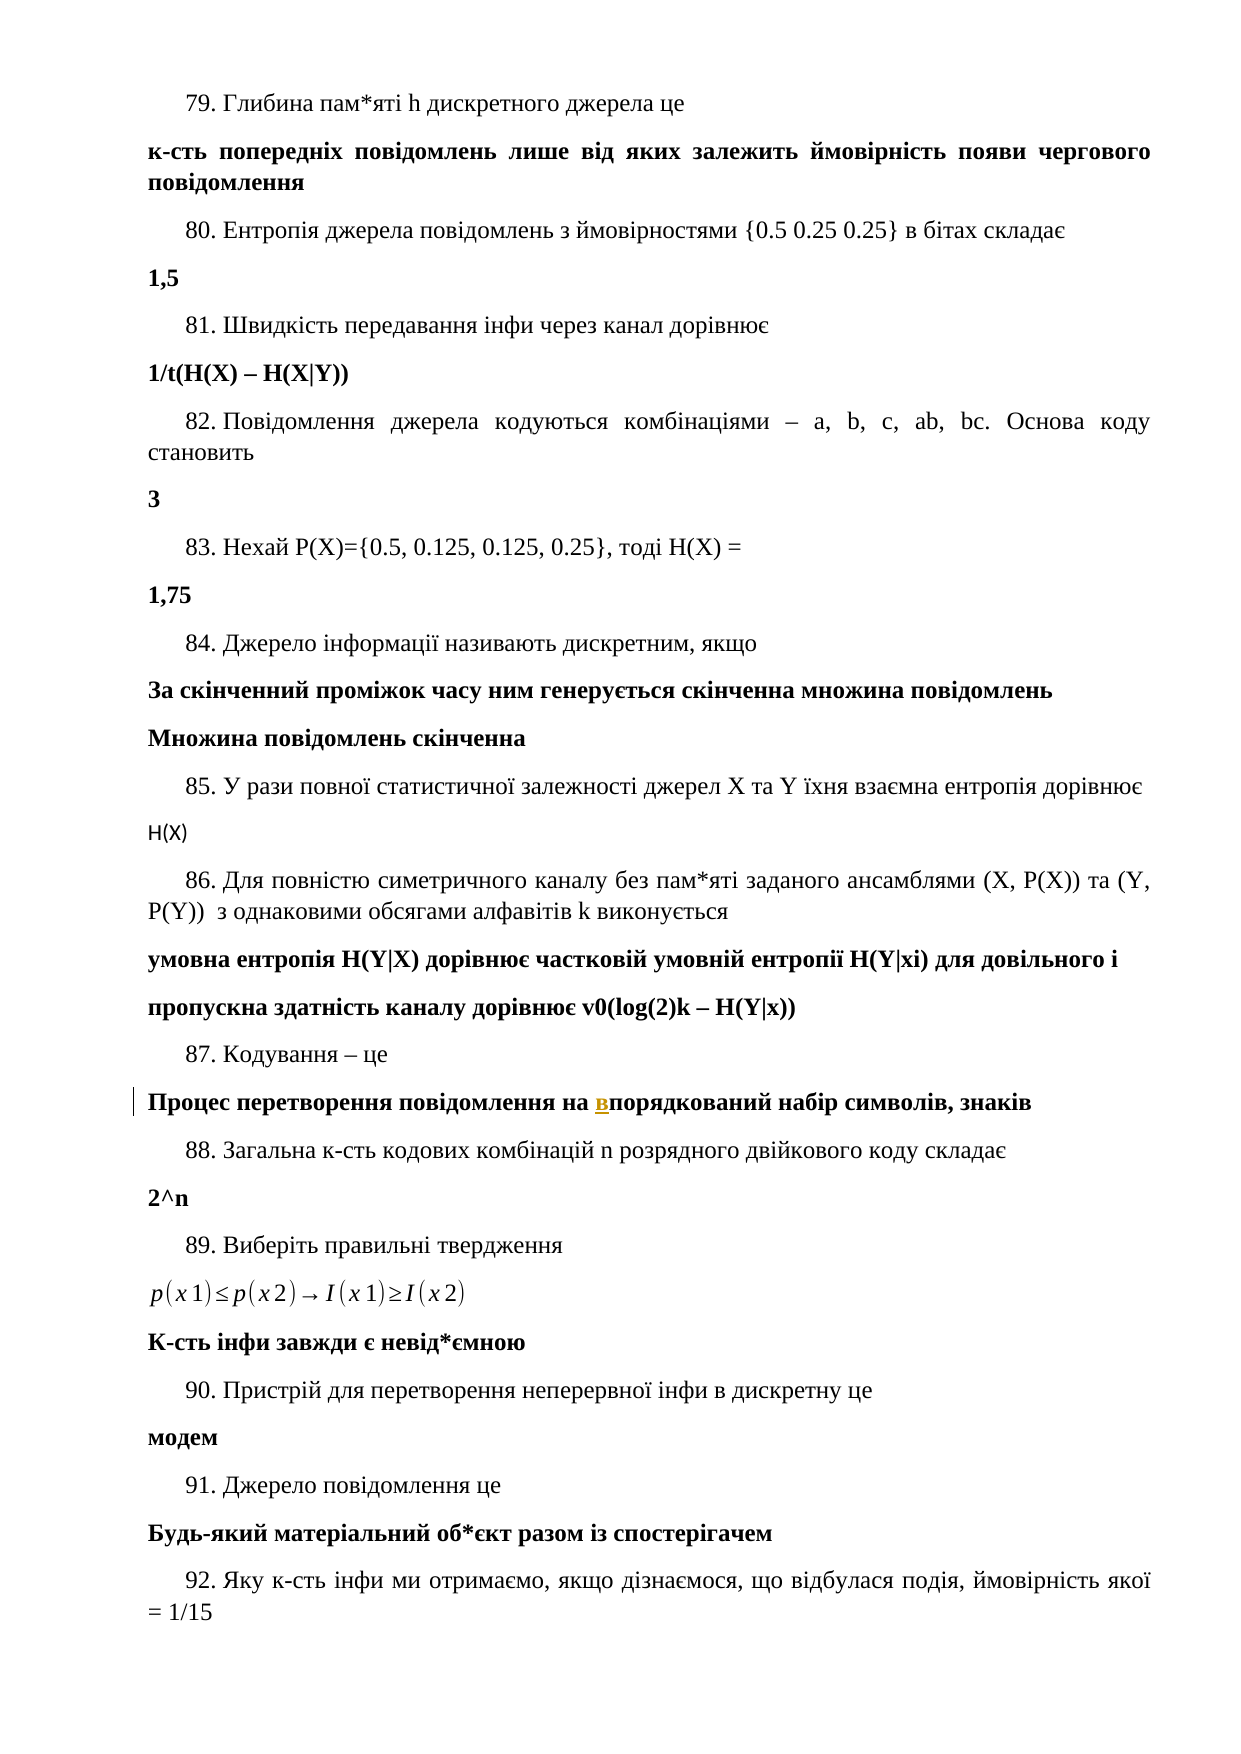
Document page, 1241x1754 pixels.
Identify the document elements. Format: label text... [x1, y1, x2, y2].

list Для повністю симетричного каналу без пам*яті заданого ансамблями (X, P(X)) та (Y, P(Y)) з однаковими обсягами алфавітів k виконується [148, 865, 1152, 925]
list Джерело інформації називають дискретним, якщо [148, 628, 1152, 656]
text 1/t(H(X) – H(X|Y)) [148, 358, 1152, 387]
list Глибина пам*яті h дискретного джерела це [148, 88, 1152, 117]
list Нехай P(X)={0.5, 0.125, 0.125, 0.25}, тоді H(X) = [148, 532, 1152, 561]
text 2^n [148, 1183, 1152, 1211]
list Загальна к-сть кодових комбінацій n розрядного двійкового коду складає [148, 1135, 1152, 1164]
text 1,75 [148, 580, 1152, 609]
list У рази повної статистичної залежності джерел X та Y їхня взаємна ентропія дорівнює [148, 771, 1152, 799]
list Джерело повідомлення це [148, 1470, 1152, 1499]
list Кодування – це [148, 1039, 1152, 1068]
text За скінченний проміжок часу ним генерується скінченна множина повідомлень [148, 675, 1152, 704]
text модем [148, 1422, 1152, 1451]
text Множина повідомлень скінченна [148, 723, 1152, 752]
list Яку к-сть інфи ми отримаємо, якщо дізнаємося, що відбулася подія, ймовірність якої = 1/15 [148, 1566, 1152, 1625]
text пропускна здатність каналу дорівнює v0(log(2)k – H(Y|x)) [148, 992, 1152, 1021]
text к-сть попередніх повідомлень лише від яких залежить ймовірність появи чергового повідомлення [148, 136, 1152, 196]
text Процес перетворення повідомлення на порядкований набір символів, знаків [148, 1087, 1152, 1116]
list Швидкість передавання інфи через канал дорівнює [148, 310, 1152, 339]
text 1,5 [148, 263, 1152, 291]
text умовна ентропія H(Y|X) дорівнює частковій умовній ентропії H(Y|xi) для довільного і [148, 944, 1152, 973]
text К-сть інфи завжди є невід*ємною [148, 1327, 1152, 1356]
text Будь-який матеріальний об*єкт разом із спостерігачем [148, 1518, 1152, 1547]
list Пристрій для перетворення неперервної інфи в дискретну це [148, 1375, 1152, 1403]
text 3 [148, 484, 1152, 513]
list Ентропія джерела повідомлень з ймовірностями {0.5 0.25 0.25} в бітах складає [148, 215, 1152, 244]
list Виберіть правильні твердження [148, 1230, 1152, 1259]
list Повідомлення джерела кодуються комбінаціями – a, b, c, ab, bc. Основа коду становить [148, 406, 1152, 466]
